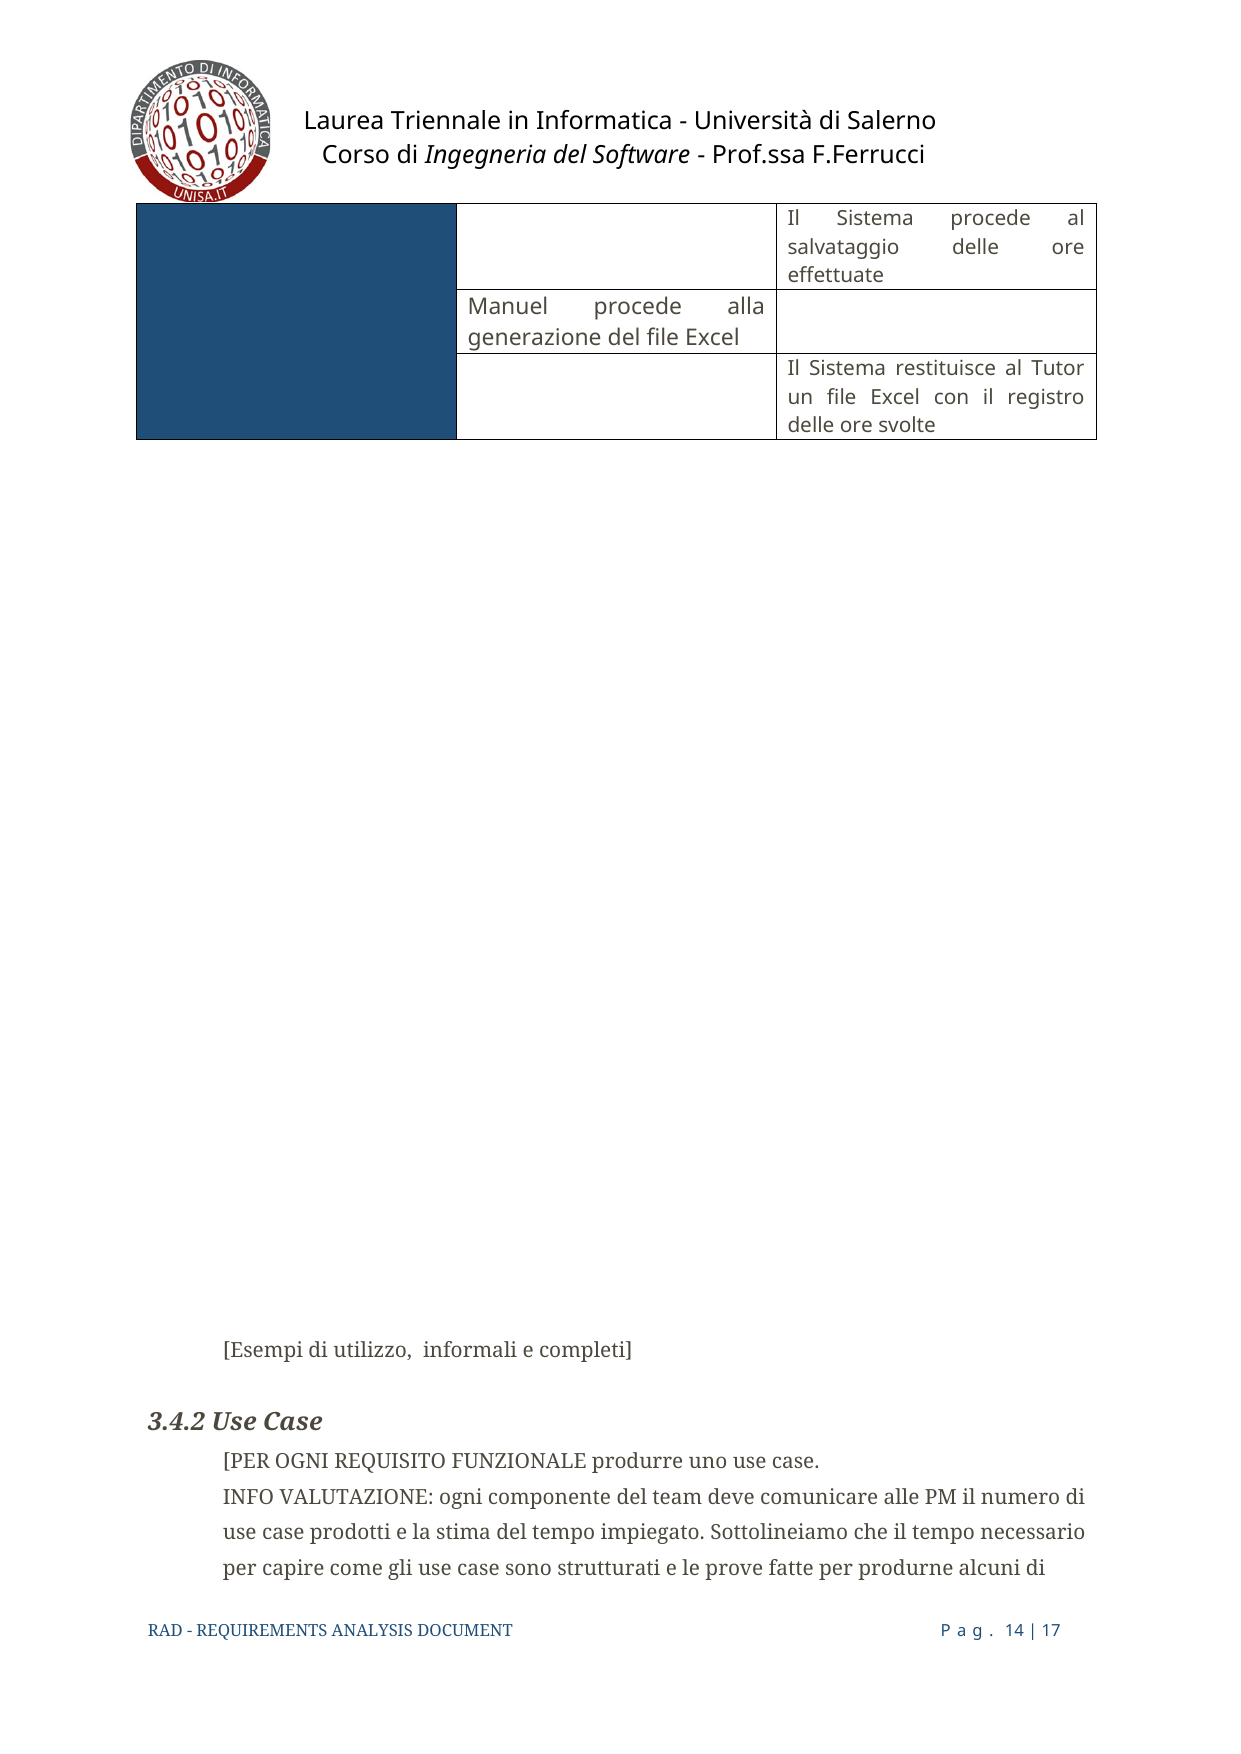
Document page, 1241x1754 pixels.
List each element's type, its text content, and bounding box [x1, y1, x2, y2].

table_cell [457, 204, 776, 289]
table_cell Il Sistema restituisce al Tutor un file Excel con il registro delle ore svolte [777, 354, 1096, 439]
text [Esempi di utilizzo, informali e completi] [148, 1335, 1092, 1363]
subtitle 3.4.2 Use Case [148, 1404, 1092, 1438]
table_cell Manuel procede alla generazione del file Excel [457, 290, 776, 352]
table_cell [777, 290, 1096, 352]
table_cell [457, 354, 776, 439]
table_cell Il Sistema procede al salvataggio delle ore effettuate [777, 204, 1096, 289]
picture [129, 60, 271, 201]
